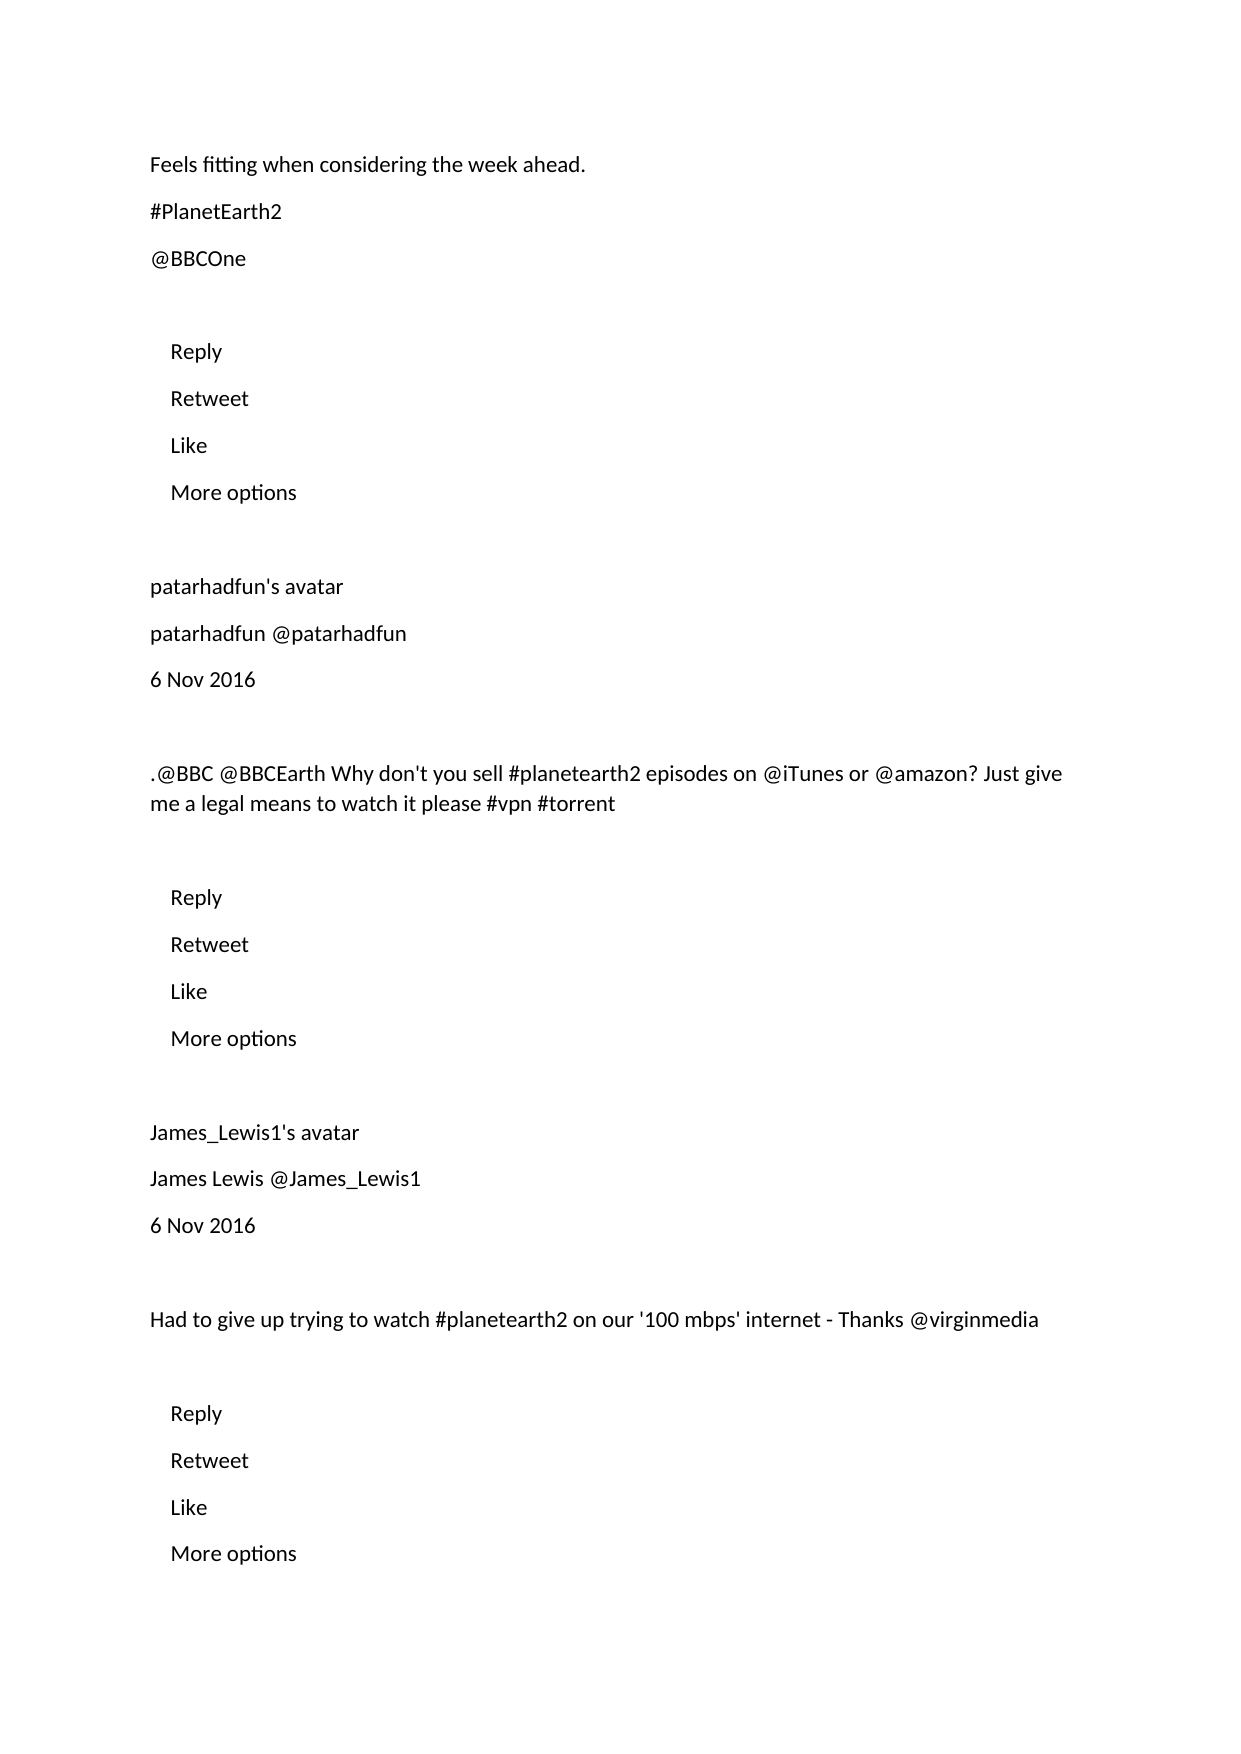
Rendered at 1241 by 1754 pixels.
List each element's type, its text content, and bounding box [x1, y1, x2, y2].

text Had to give up trying to watch #planetearth2 on our '100 mbps' internet - Thanks @virginmedia [150, 1305, 1090, 1333]
text More options [150, 1539, 1090, 1568]
text Reply [150, 337, 1090, 366]
text Reply [150, 883, 1090, 911]
text patarhadfun @patarhadfun [150, 619, 1090, 647]
text Feels fitting when considering the week ahead. [150, 150, 1090, 178]
text 6 Nov 2016 [150, 1211, 1090, 1239]
text James Lewis @James_Lewis1 [150, 1164, 1090, 1193]
text 6 Nov 2016 [150, 666, 1090, 694]
text @BBCOne [150, 244, 1090, 272]
text #PlanetEarth2 [150, 197, 1090, 225]
text patarhadfun's avatar [150, 572, 1090, 600]
text Like [150, 1493, 1090, 1521]
text More options [150, 478, 1090, 506]
text More options [150, 1024, 1090, 1052]
text Retweet [150, 930, 1090, 958]
text Retweet [150, 384, 1090, 412]
text Like [150, 431, 1090, 459]
text .@BBC @BBCEarth Why don't you sell #planetearth2 episodes on @iTunes or @amazon? Just give me a legal means to watch it please #vpn #torrent [150, 759, 1090, 818]
text Retweet [150, 1446, 1090, 1474]
text James_Lewis1's avatar [150, 1118, 1090, 1146]
text Like [150, 977, 1090, 1005]
text Reply [150, 1399, 1090, 1427]
